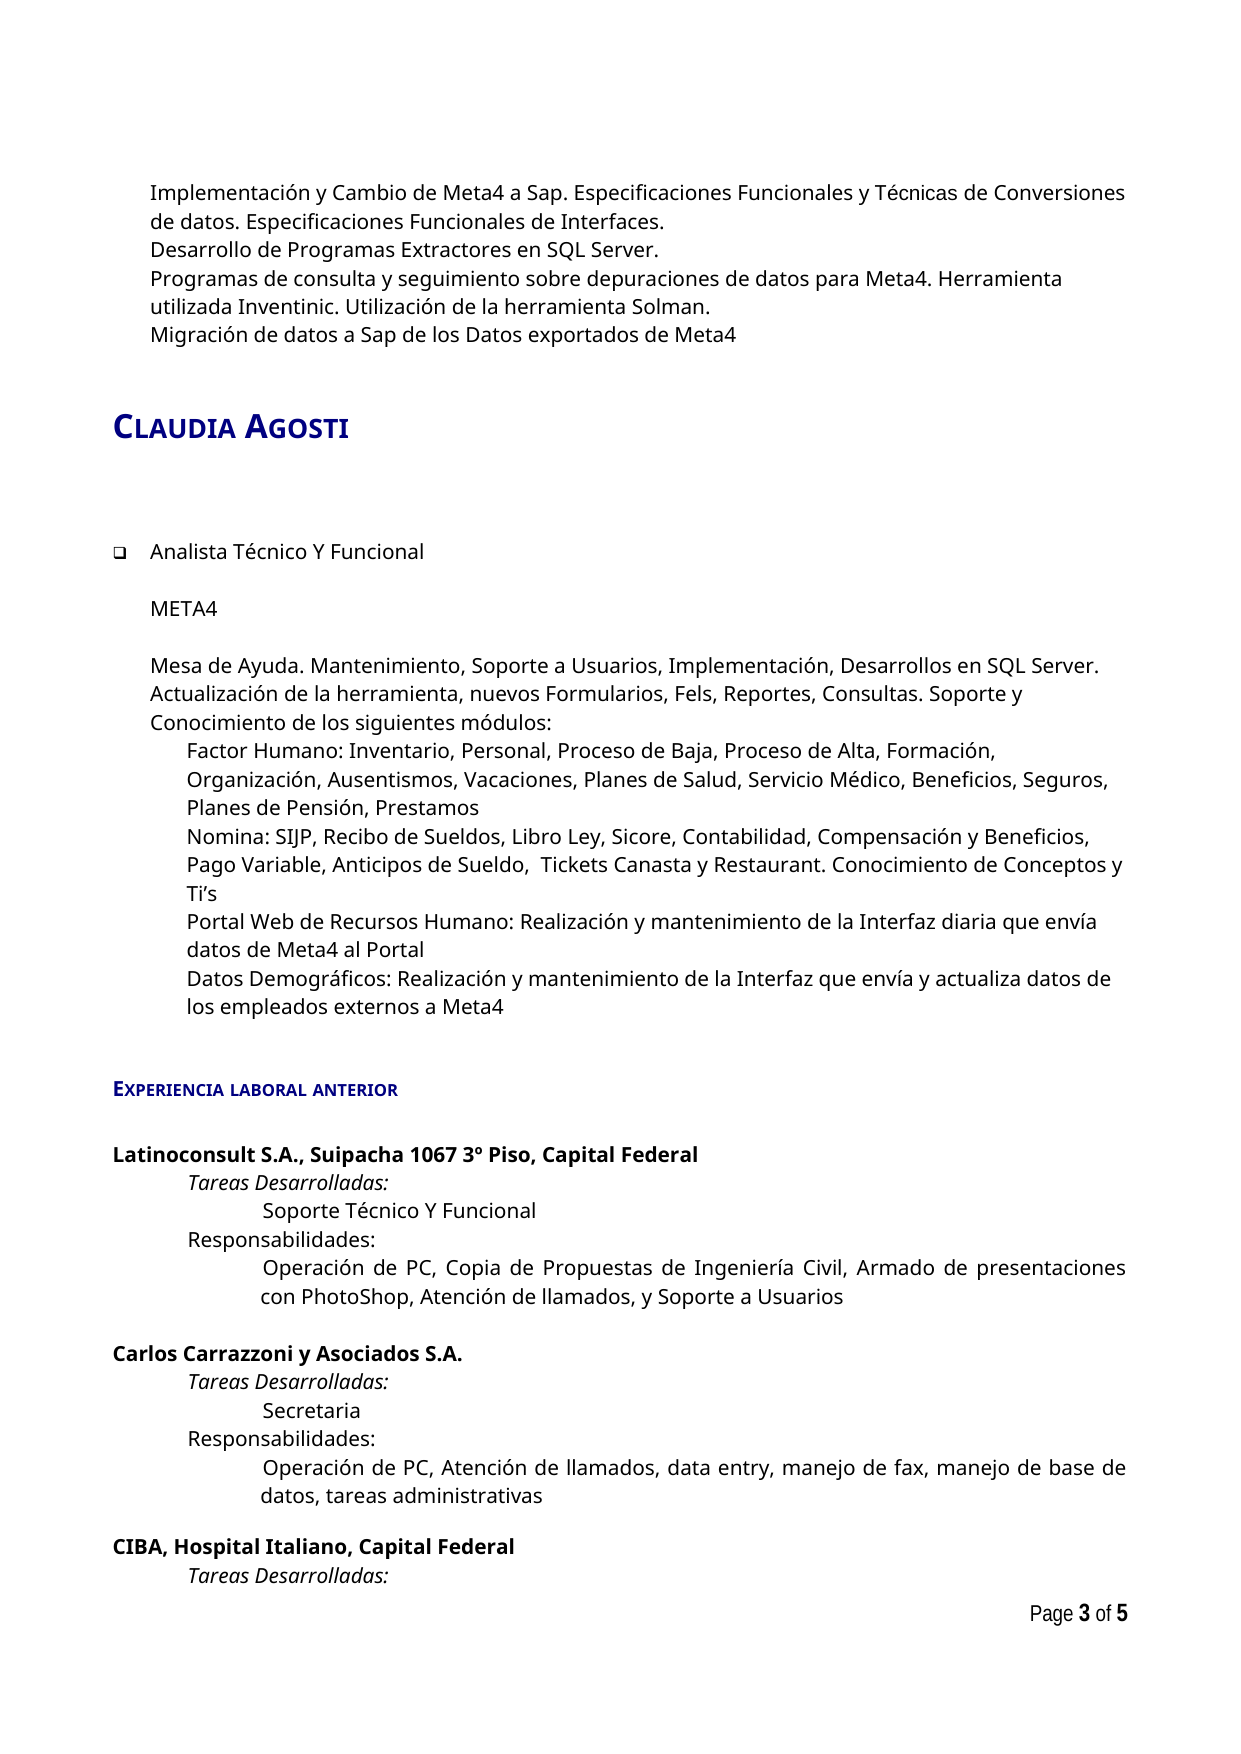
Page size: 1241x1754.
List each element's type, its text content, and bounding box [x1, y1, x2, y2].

text Tareas Desarrolladas: [112, 1168, 1128, 1197]
text Implementación y Cambio de Meta4 a Sap. Especificaciones Funcionales y Técnicas de Conversiones de datos. Especificaciones Funcionales de Interfaces. [150, 178, 1128, 235]
text Portal Web de Recursos Humano: Realización y mantenimiento de la Interfaz diaria que envía datos de Meta4 al Portal [186, 907, 1128, 964]
text Operación de PC, Atención de llamados, data entry, manejo de fax, manejo de base de datos, tareas administrativas [260, 1453, 1128, 1509]
text Migración de datos a Sap de los Datos exportados de Meta4 [150, 321, 1128, 349]
text Tareas Desarrolladas: [112, 1561, 1128, 1589]
text Tareas Desarrolladas: [112, 1367, 1128, 1396]
text Responsabilidades: [112, 1225, 1128, 1253]
text Latinoconsult S.A., Suipacha 1067 3º Piso, Capital Federal [112, 1140, 1128, 1168]
text Operación de PC, Copia de Propuestas de Ingeniería Civil, Armado de presentaciones con PhotoShop, Atención de llamados, y Soporte a Usuarios [260, 1253, 1128, 1310]
text Programas de consulta y seguimiento sobre depuraciones de datos para Meta4. Herramienta utilizada Inventinic. Utilización de la herramienta Solman. [150, 264, 1128, 321]
text Mesa de Ayuda. Mantenimiento, Soporte a Usuarios, Implementación, Desarrollos en SQL Server. Actualización de la herramienta, nuevos Formularios, Fels, Reportes, Consultas. Soporte y Conocimiento de los siguientes módulos: [150, 651, 1128, 736]
subtitle Claudia Agosti [112, 402, 1128, 448]
text Carlos Carrazzoni y Asociados S.A. [112, 1339, 1128, 1367]
text Responsabilidades: [112, 1424, 1128, 1453]
text Factor Humano: Inventario, Personal, Proceso de Baja, Proceso de Alta, Formación, Organización, Ausentismos, Vacaciones, Planes de Salud, Servicio Médico, Beneficios, Seguros, Planes de Pensión, Prestamos [186, 736, 1128, 822]
text Secretaria [260, 1396, 1128, 1424]
text META4 [150, 594, 1128, 623]
text Soporte Técnico Y Funcional [260, 1197, 1128, 1225]
subtitle Experiencia laboral anterior [112, 1074, 1128, 1103]
list Analista Técnico Y Funcional [112, 537, 1128, 566]
text Datos Demográficos: Realización y mantenimiento de la Interfaz que envía y actualiza datos de los empleados externos a Meta4 [186, 964, 1128, 1021]
text CIBA, Hospital Italiano, Capital Federal [112, 1532, 1128, 1561]
text Desarrollo de Programas Extractores en SQL Server. [150, 235, 1128, 264]
text Nomina: SIJP, Recibo de Sueldos, Libro Ley, Sicore, Contabilidad, Compensación y Beneficios, Pago Variable, Anticipos de Sueldo, Tickets Canasta y Restaurant. Conocimiento de Conceptos y Ti’s [186, 822, 1128, 907]
